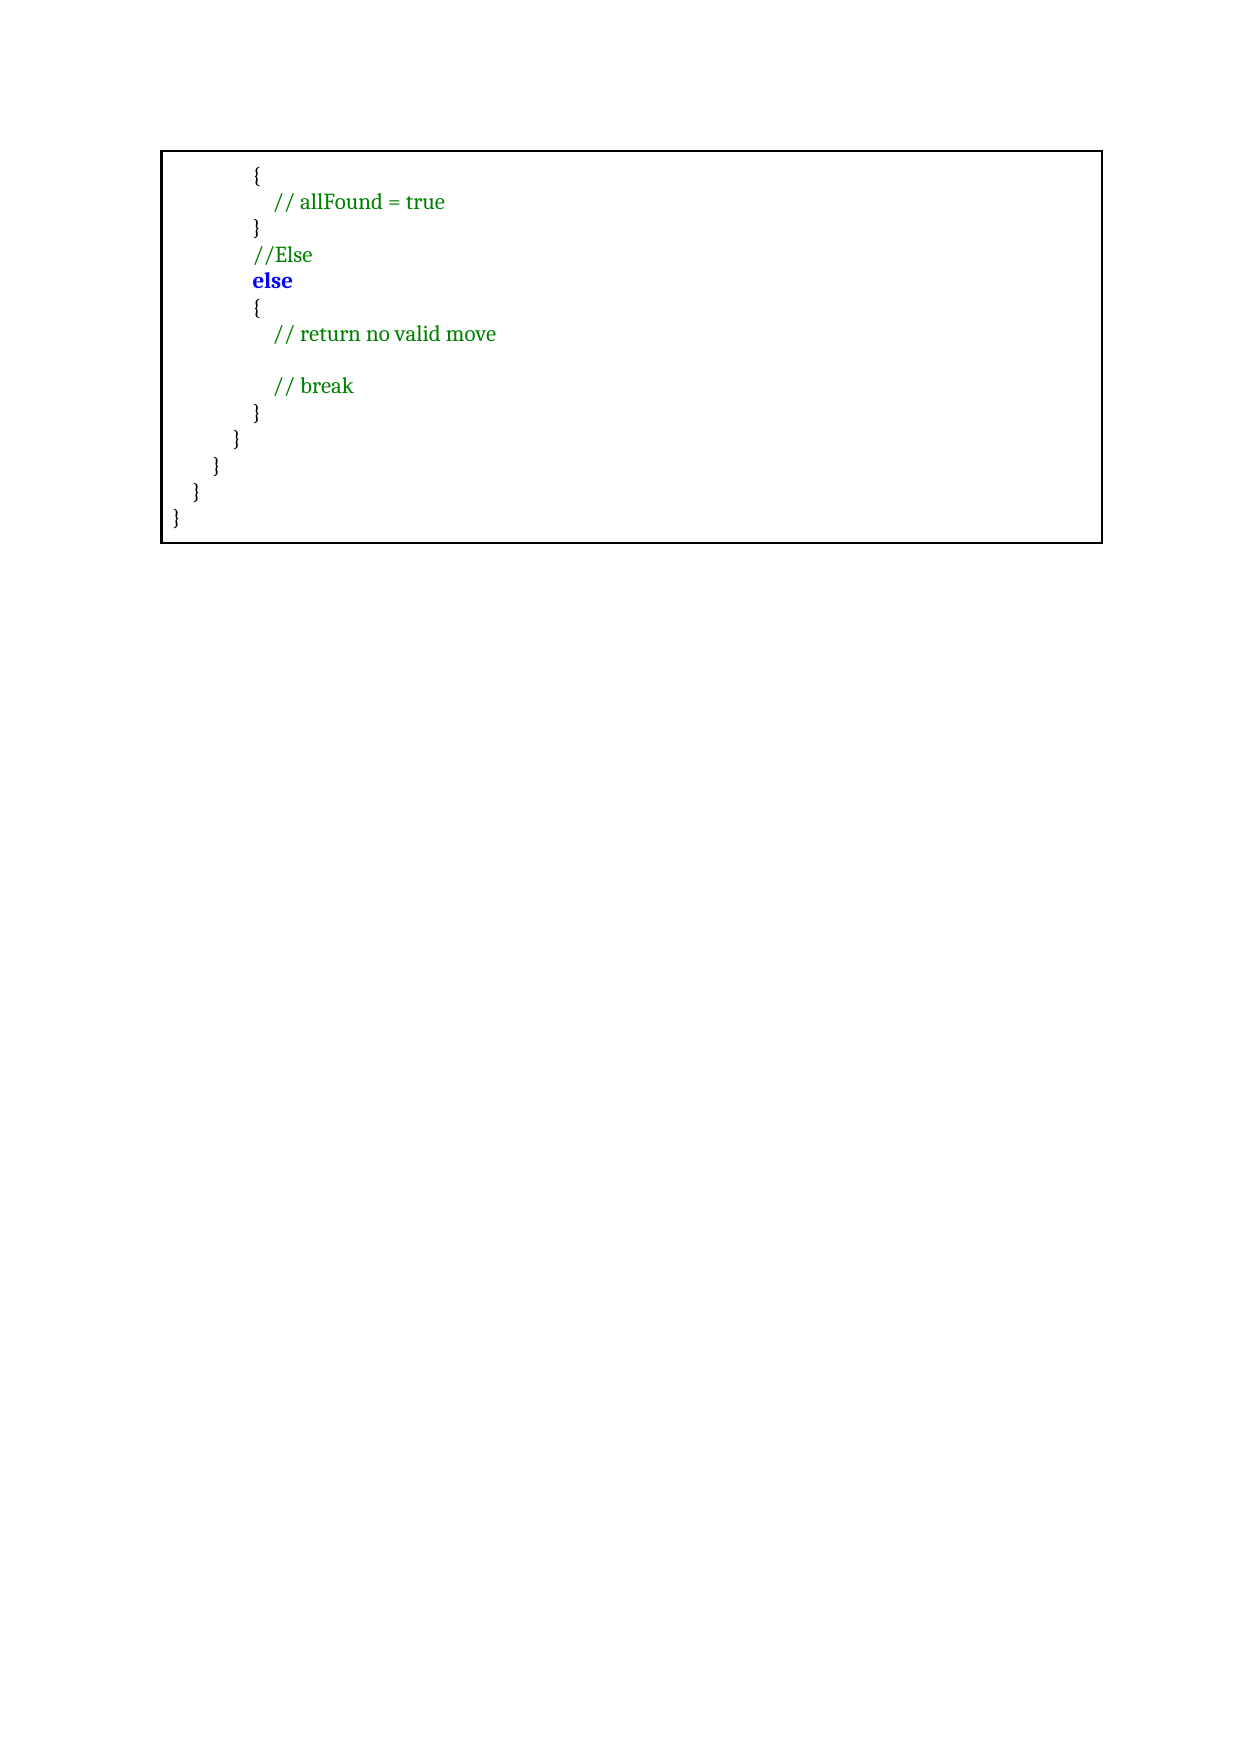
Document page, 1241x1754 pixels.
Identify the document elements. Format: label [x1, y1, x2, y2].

table_header [163, 152, 1101, 542]
